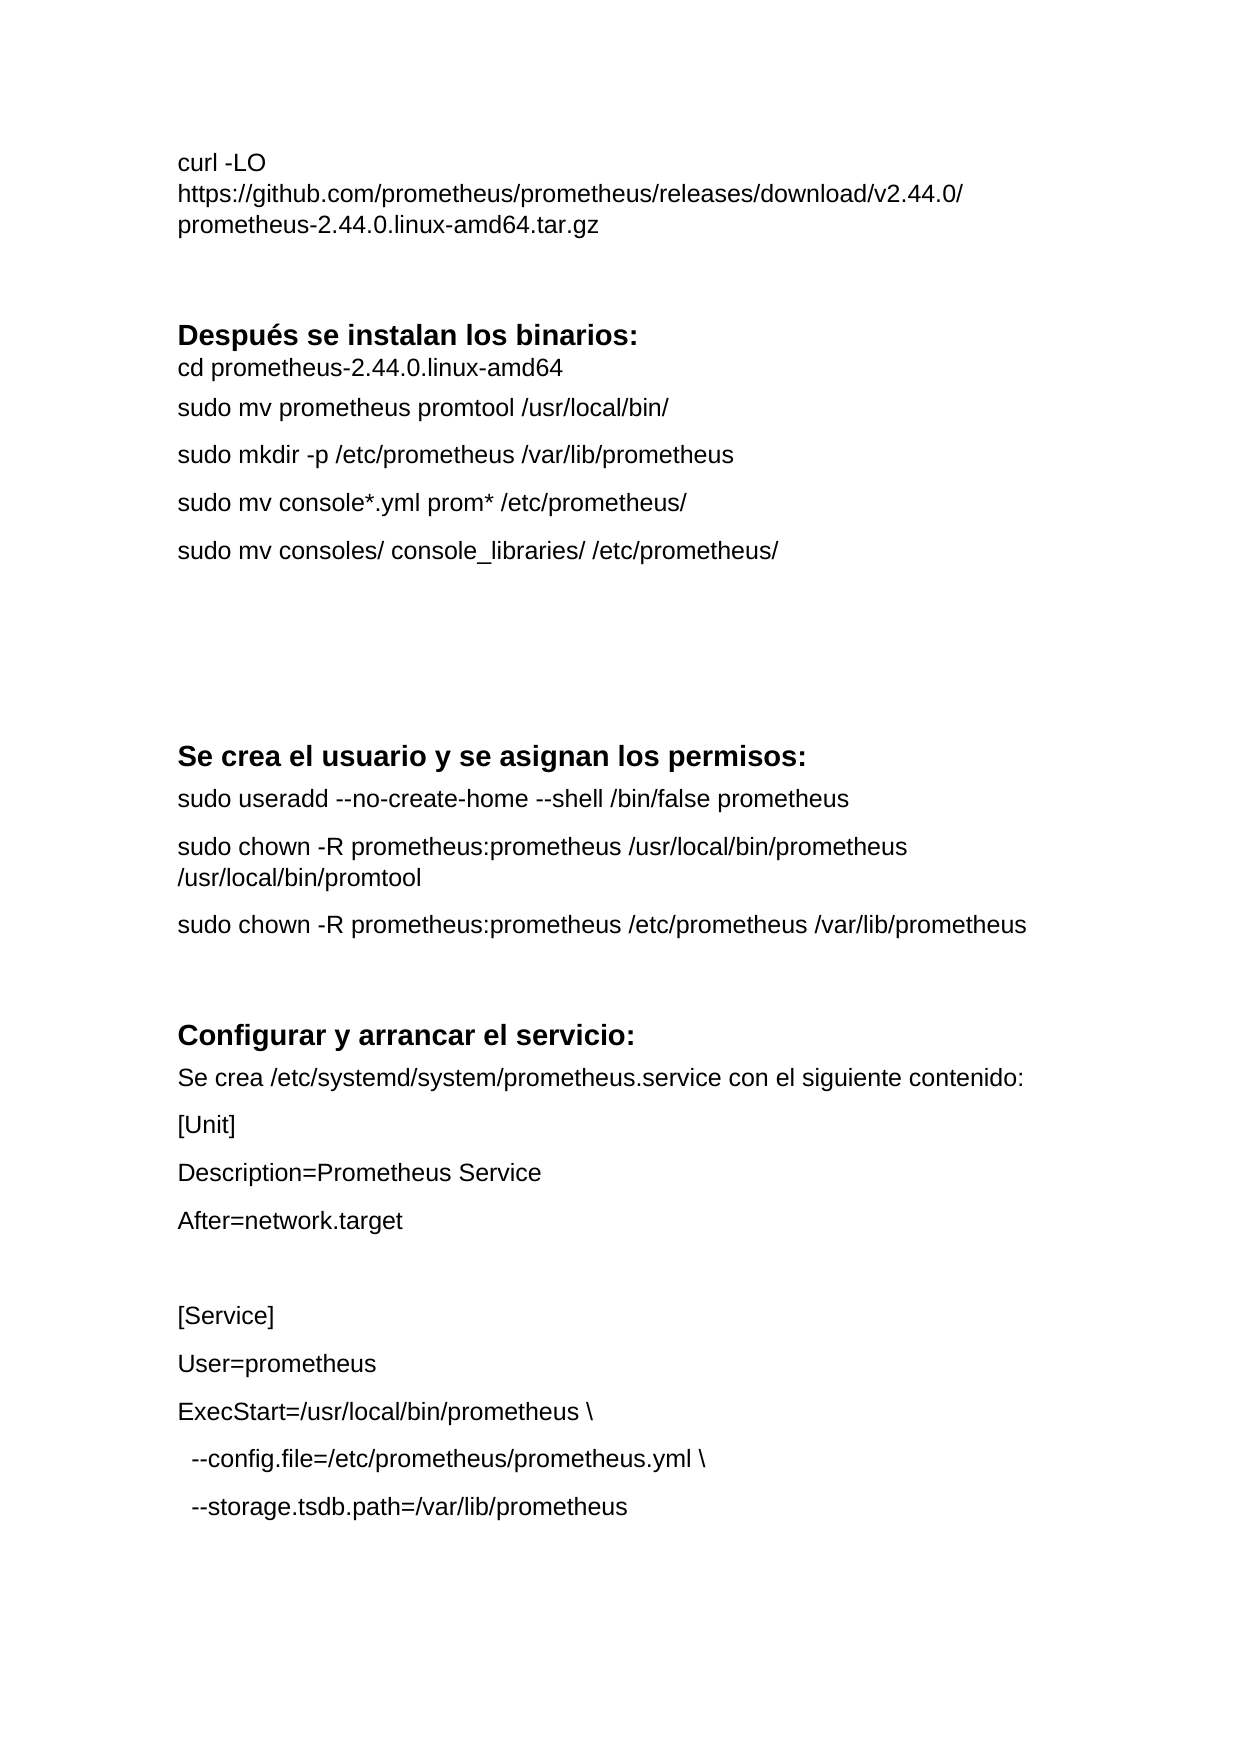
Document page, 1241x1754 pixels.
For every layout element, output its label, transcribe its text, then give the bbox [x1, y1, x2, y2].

text --storage.tsdb.path=/var/lib/prometheus [177, 1492, 1063, 1521]
text sudo chown -R prometheus:prometheus /etc/prometheus /var/lib/prometheus [177, 910, 1063, 939]
text sudo useradd --no-create-home --shell /bin/false prometheus [177, 784, 1063, 812]
text User=prometheus [177, 1349, 1063, 1378]
text [Service] [177, 1301, 1063, 1330]
text sudo mv console*.yml prom* /etc/prometheus/ [177, 488, 1063, 517]
text Se crea /etc/systemd/system/prometheus.service con el siguiente contenido: [177, 1063, 1063, 1091]
text sudo mv prometheus promtool /usr/local/bin/ [177, 393, 1063, 422]
text After=network.target [177, 1206, 1063, 1234]
text Description=Prometheus Service [177, 1158, 1063, 1187]
subtitle Después se instalan los binarios: cd prometheus-2.44.0.linux-amd64 [177, 318, 1063, 382]
subtitle Se crea el usuario y se asignan los permisos: [177, 739, 1063, 773]
text sudo mkdir -p /etc/prometheus /var/lib/prometheus [177, 441, 1063, 469]
text ExecStart=/usr/local/bin/prometheus \ [177, 1397, 1063, 1425]
text curl -LO https://github.com/prometheus/prometheus/releases/download/v2.44.0/prometheus-2.44.0.linux-amd64.tar.gz [177, 148, 1063, 238]
text [Unit] [177, 1110, 1063, 1139]
text --config.file=/etc/prometheus/prometheus.yml \ [177, 1444, 1063, 1473]
text sudo mv consoles/ console_libraries/ /etc/prometheus/ [177, 536, 1063, 565]
subtitle Configurar y arrancar el servicio: [177, 1018, 1063, 1052]
text sudo chown -R prometheus:prometheus /usr/local/bin/prometheus /usr/local/bin/promtool [177, 831, 1063, 891]
